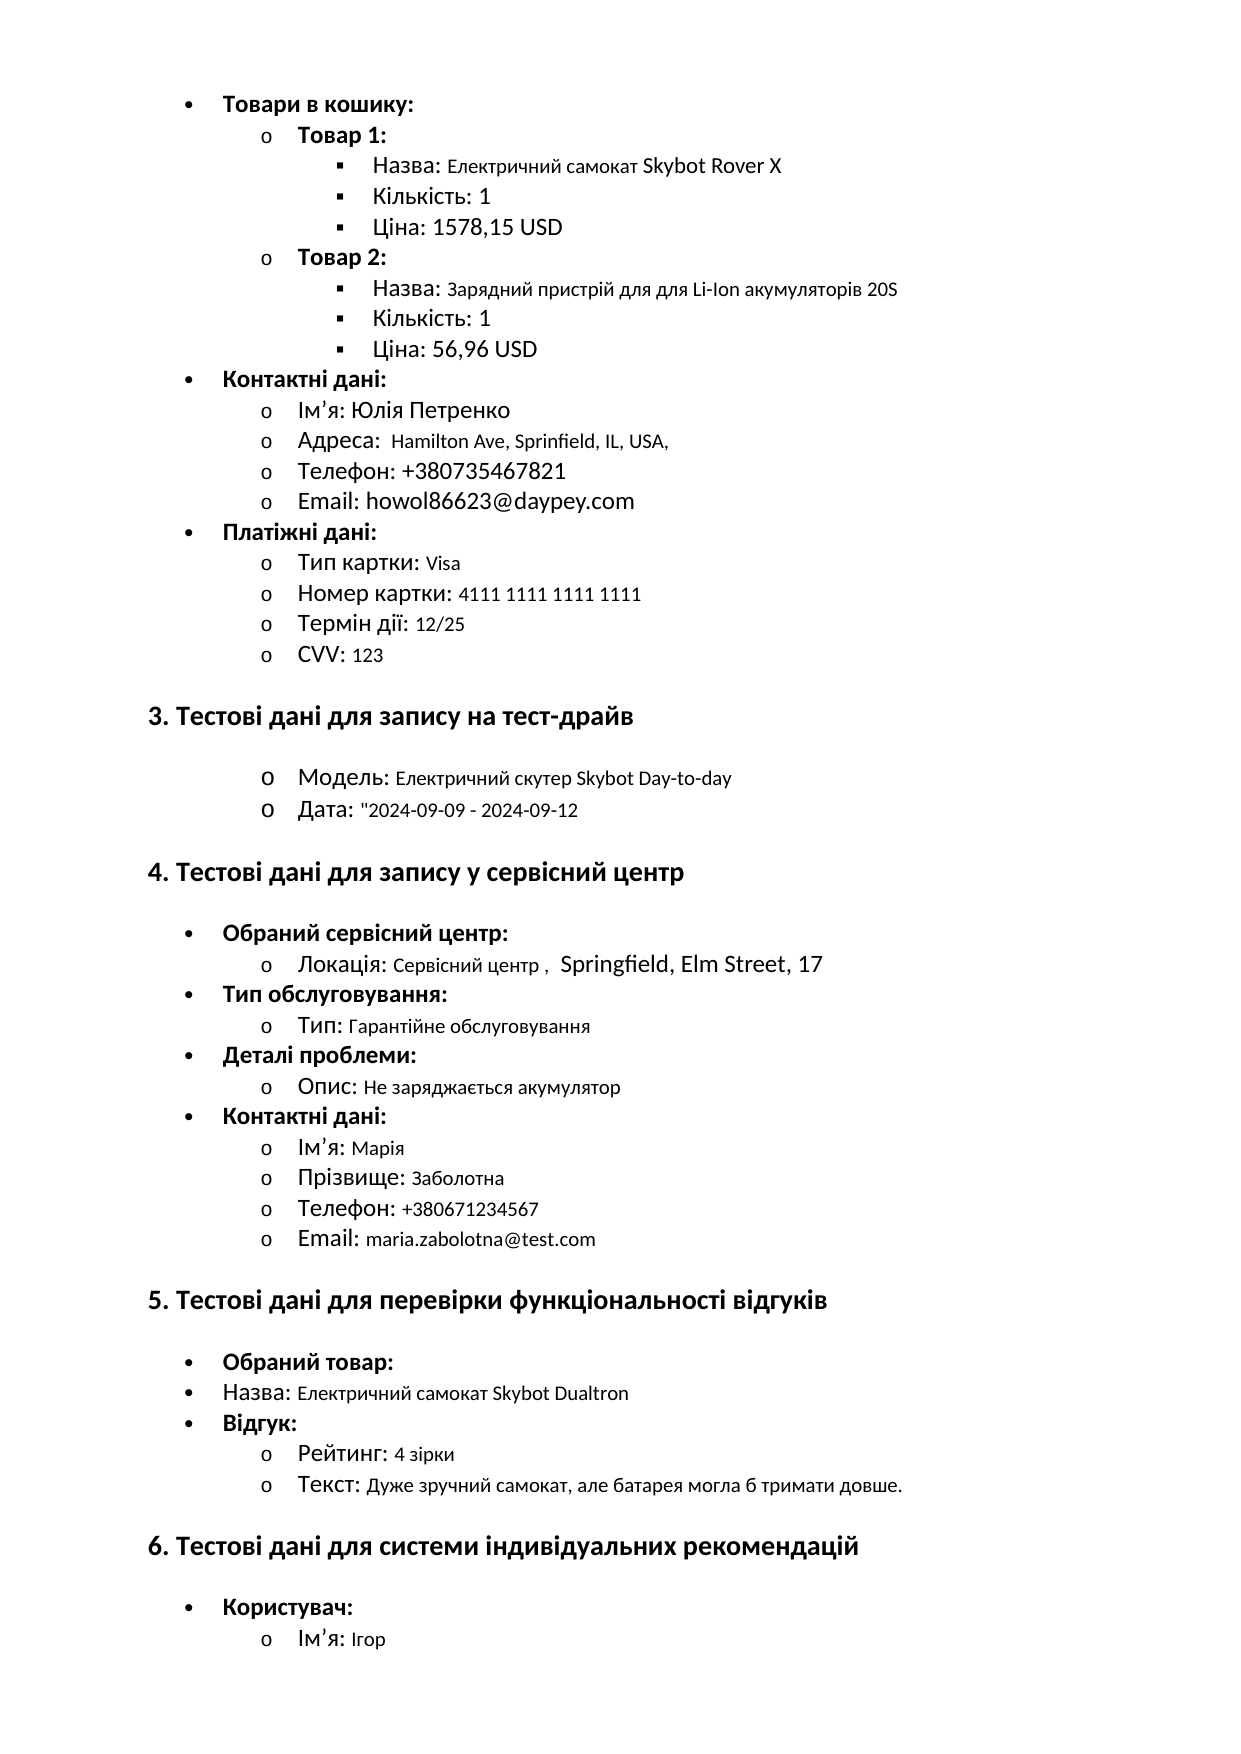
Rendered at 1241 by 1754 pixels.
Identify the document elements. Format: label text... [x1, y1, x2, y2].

list Кількість: 1 [335, 302, 1152, 333]
list Термін дії: 12/25 [260, 607, 1152, 638]
list Кількість: 1 [335, 180, 1152, 211]
list Номер картки: 4111 1111 1111 1111 [260, 577, 1152, 607]
list Email: howol86623@daypey.com [260, 485, 1152, 516]
list Контактні дані: [185, 363, 1152, 394]
list Тип картки: Visa [260, 546, 1152, 577]
list CVV: 123 [260, 638, 1152, 668]
list Товари в кошику: [185, 88, 1152, 119]
list Телефон: +380671234567 [260, 1192, 1152, 1223]
list Контактні дані: [185, 1101, 1152, 1131]
list Деталі проблеми: [185, 1039, 1152, 1070]
list Тип обслуговування: [185, 978, 1152, 1009]
list Назва: Електричний самокат Skybot Dualtron [185, 1376, 1152, 1407]
list Назва: Електричний самокат Skybot Rover X [335, 149, 1152, 180]
list Тип: Гарантійне обслуговування [260, 1009, 1152, 1039]
list Обраний товар: [185, 1346, 1152, 1376]
list Ім’я: Марія [260, 1131, 1152, 1162]
list Платіжні дані: [185, 516, 1152, 546]
list Email: maria.zabolotna@test.com [260, 1223, 1152, 1253]
list Товар 2: [260, 241, 1152, 272]
list Ім’я: Юлія Петренко [260, 394, 1152, 424]
list Обраний сервісний центр: [185, 917, 1152, 948]
list Опис: Не заряджається акумулятор [260, 1070, 1152, 1101]
text 3. Тестові дані для запису на тест-драйв [148, 698, 1152, 732]
list Ціна: 56,96 USD [335, 333, 1152, 363]
list Адреса: Hamilton Ave, Sprinfield, IL, USA, [260, 424, 1152, 455]
text 5. Тестові дані для перевірки функціональності відгуків [148, 1282, 1152, 1317]
text 6. Тестові дані для системи індивідуальних рекомендацій [148, 1528, 1152, 1562]
list Рейтинг: 4 зірки [260, 1437, 1152, 1468]
list Прізвище: Заболотна [260, 1162, 1152, 1192]
list Користувач: [185, 1591, 1152, 1622]
list Ціна: 1578,15 USD [335, 211, 1152, 241]
list Ім’я: Ігор [260, 1622, 1152, 1652]
list Назва: Зарядний пристрій для для Li-Ion акумуляторів 20S [335, 272, 1152, 302]
list Відгук: [185, 1407, 1152, 1437]
list Модель: Електричний скутер Skybot Day-to-day [260, 761, 1152, 793]
list Дата: "2024-09-09 - 2024-09-12 [260, 793, 1152, 825]
list Локація: Сервісний центр , Springfield, Elm Street, 17 [260, 948, 1152, 978]
text 4. Тестові дані для запису у сервісний центр [148, 854, 1152, 888]
list Товар 1: [260, 119, 1152, 149]
list Текст: Дуже зручний самокат, але батарея могла б тримати довше. [260, 1468, 1152, 1498]
list Телефон: +380735467821 [260, 455, 1152, 485]
